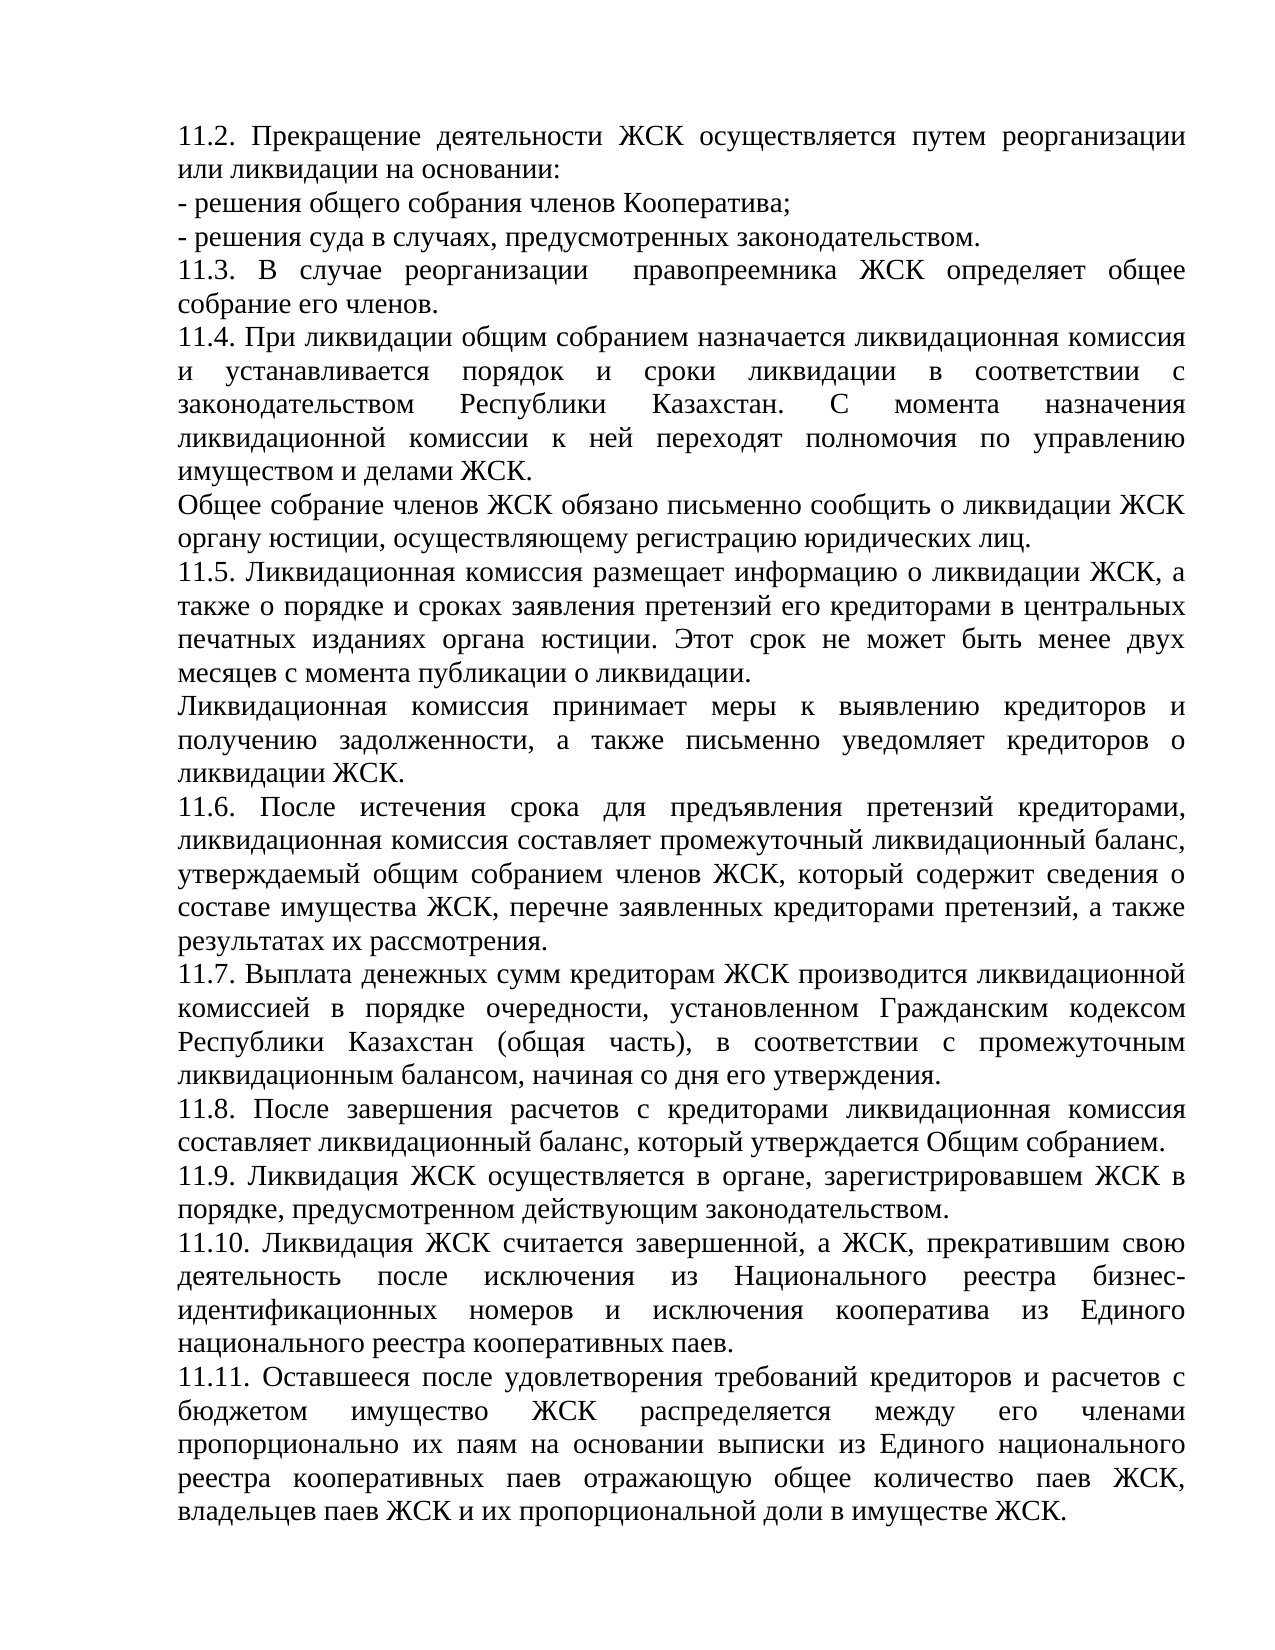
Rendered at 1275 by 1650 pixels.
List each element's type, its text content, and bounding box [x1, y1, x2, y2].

text 11.7. Выплата денежных сумм кредиторам ЖСК производится ликвидационной комиссией в порядке очередности, установленном Гражданским кодексом Республики Казахстан (общая часть), в соответствии с промежуточным ликвидационным балансом, начиная со дня его утверждения. [177, 957, 1186, 1091]
text 11.5. Ликвидационная комиссия размещает информацию о ликвидации ЖСК, а также о порядке и сроках заявления претензий его кредиторами в центральных печатных изданиях органа юстиции. Этот срок не может быть менее двух месяцев с момента публикации о ликвидации. [177, 554, 1186, 688]
text 11.4. При ликвидации общим собранием назначается ликвидационная комиссия и устанавливается порядок и сроки ликвидации в соответствии с законодательством Республики Казахстан. С момента назначения ликвидационной комиссии к ней переходят полномочия по управлению имуществом и делами ЖСК. [177, 319, 1186, 487]
text 11.8. После завершения расчетов с кредиторами ликвидационная комиссия составляет ликвидационный баланс, который утверждается Общим собранием. [177, 1091, 1186, 1158]
text 11.6. После истечения срока для предъявления претензий кредиторами, ликвидационная комиссия составляет промежуточный ликвидационный баланс, утверждаемый общим собранием членов ЖСК, который содержит сведения о составе имущества ЖСК, перечне заявленных кредиторами претензий, а также результатах их рассмотрения. [177, 789, 1186, 957]
text - решения общего собрания членов Кооператива; [177, 185, 1186, 219]
text 11.9. Ликвидация ЖСК осуществляется в органе, зарегистрировавшем ЖСК в порядке, предусмотренном действующим законодательством. [177, 1158, 1186, 1225]
text 11.10. Ликвидация ЖСК считается завершенной, а ЖСК, прекратившим свою деятельность после исключения из Национального реестра бизнес-идентификационных номеров и исключения кооператива из Единого национального реестра кооперативных паев. [177, 1225, 1186, 1359]
text Ликвидационная комиссия принимает меры к выявлению кредиторов и получению задолженности, а также письменно уведомляет кредиторов о ликвидации ЖСК. [177, 688, 1186, 789]
text - решения суда в случаях, предусмотренных законодательством. [177, 219, 1186, 252]
text Общее собрание членов ЖСК обязано письменно сообщить о ликвидации ЖСК органу юстиции, осуществляющему регистрацию юридических лиц. [177, 487, 1186, 554]
text 11.11. Оставшееся после удовлетворения требований кредиторов и расчетов с бюджетом имущество ЖСК распределяется между его членами пропорционально их паям на основании выписки из Единого национального реестра кооперативных паев отражающую общее количество паев ЖСК, владельцев паев ЖСК и их пропорциональной доли в имуществе ЖСК. [177, 1359, 1186, 1527]
text 11.2. Прекращение деятельности ЖСК осуществляется путем реорганизации или ликвидации на основании: [177, 118, 1186, 185]
text 11.3. В случае реорганизации правопреемника ЖСК определяет общее собрание его членов. [177, 252, 1186, 319]
